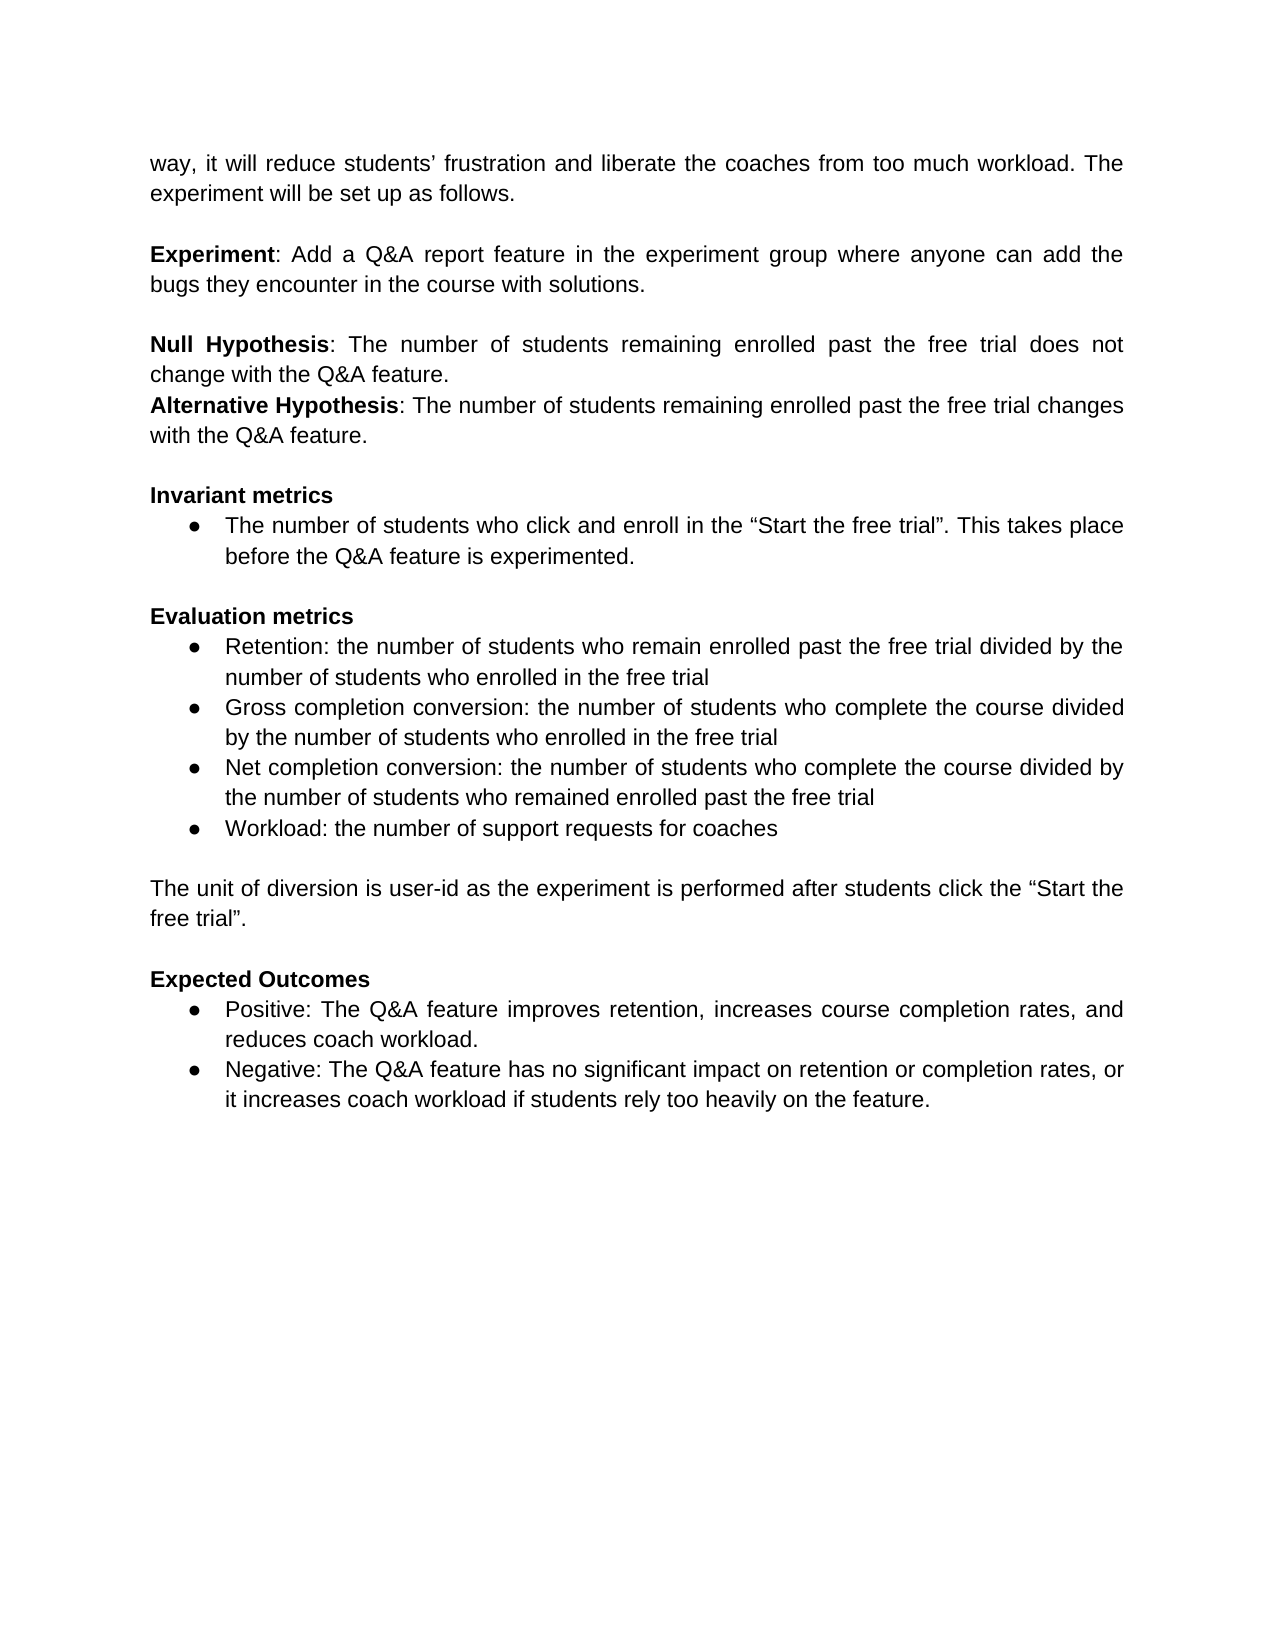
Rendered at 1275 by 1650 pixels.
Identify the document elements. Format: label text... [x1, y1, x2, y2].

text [150, 150, 1125, 207]
text Null Hypothesis: The number of students remaining enrolled past the free trial does not change with the Q&A feature. [150, 331, 1125, 388]
text Expected Outcomes [150, 966, 1125, 992]
text Experiment: Add a Q&A report feature in the experiment group where anyone can add the bugs they encounter in the course with solutions. [150, 241, 1125, 297]
text The unit of diversion is user-id as the experiment is performed after students click the “Start the free trial”. [150, 875, 1125, 932]
list The number of students who click and enroll in the “Start the free trial”. This takes place before the Q&A feature is experimented. [187, 512, 1125, 569]
text Invariant metrics [150, 482, 1125, 509]
list Negative: The Q&A feature has no significant impact on retention or completion rates, or it increases coach workload if students rely too heavily on the feature. [187, 1056, 1125, 1113]
list Retention: the number of students who remain enrolled past the free trial divided by the number of students who enrolled in the free trial [187, 633, 1125, 690]
list Workload: the number of support requests for coaches [187, 814, 1125, 841]
list Net completion conversion: the number of students who complete the course divided by the number of students who remained enrolled past the free trial [187, 754, 1125, 811]
text Evaluation metrics [150, 603, 1125, 629]
list Gross completion conversion: the number of students who complete the course divided by the number of students who enrolled in the free trial [187, 694, 1125, 750]
text Alternative Hypothesis: The number of students remaining enrolled past the free trial changes with the Q&A feature. [150, 392, 1125, 448]
list Positive: The Q&A feature improves retention, increases course completion rates, and reduces coach workload. [187, 996, 1125, 1052]
